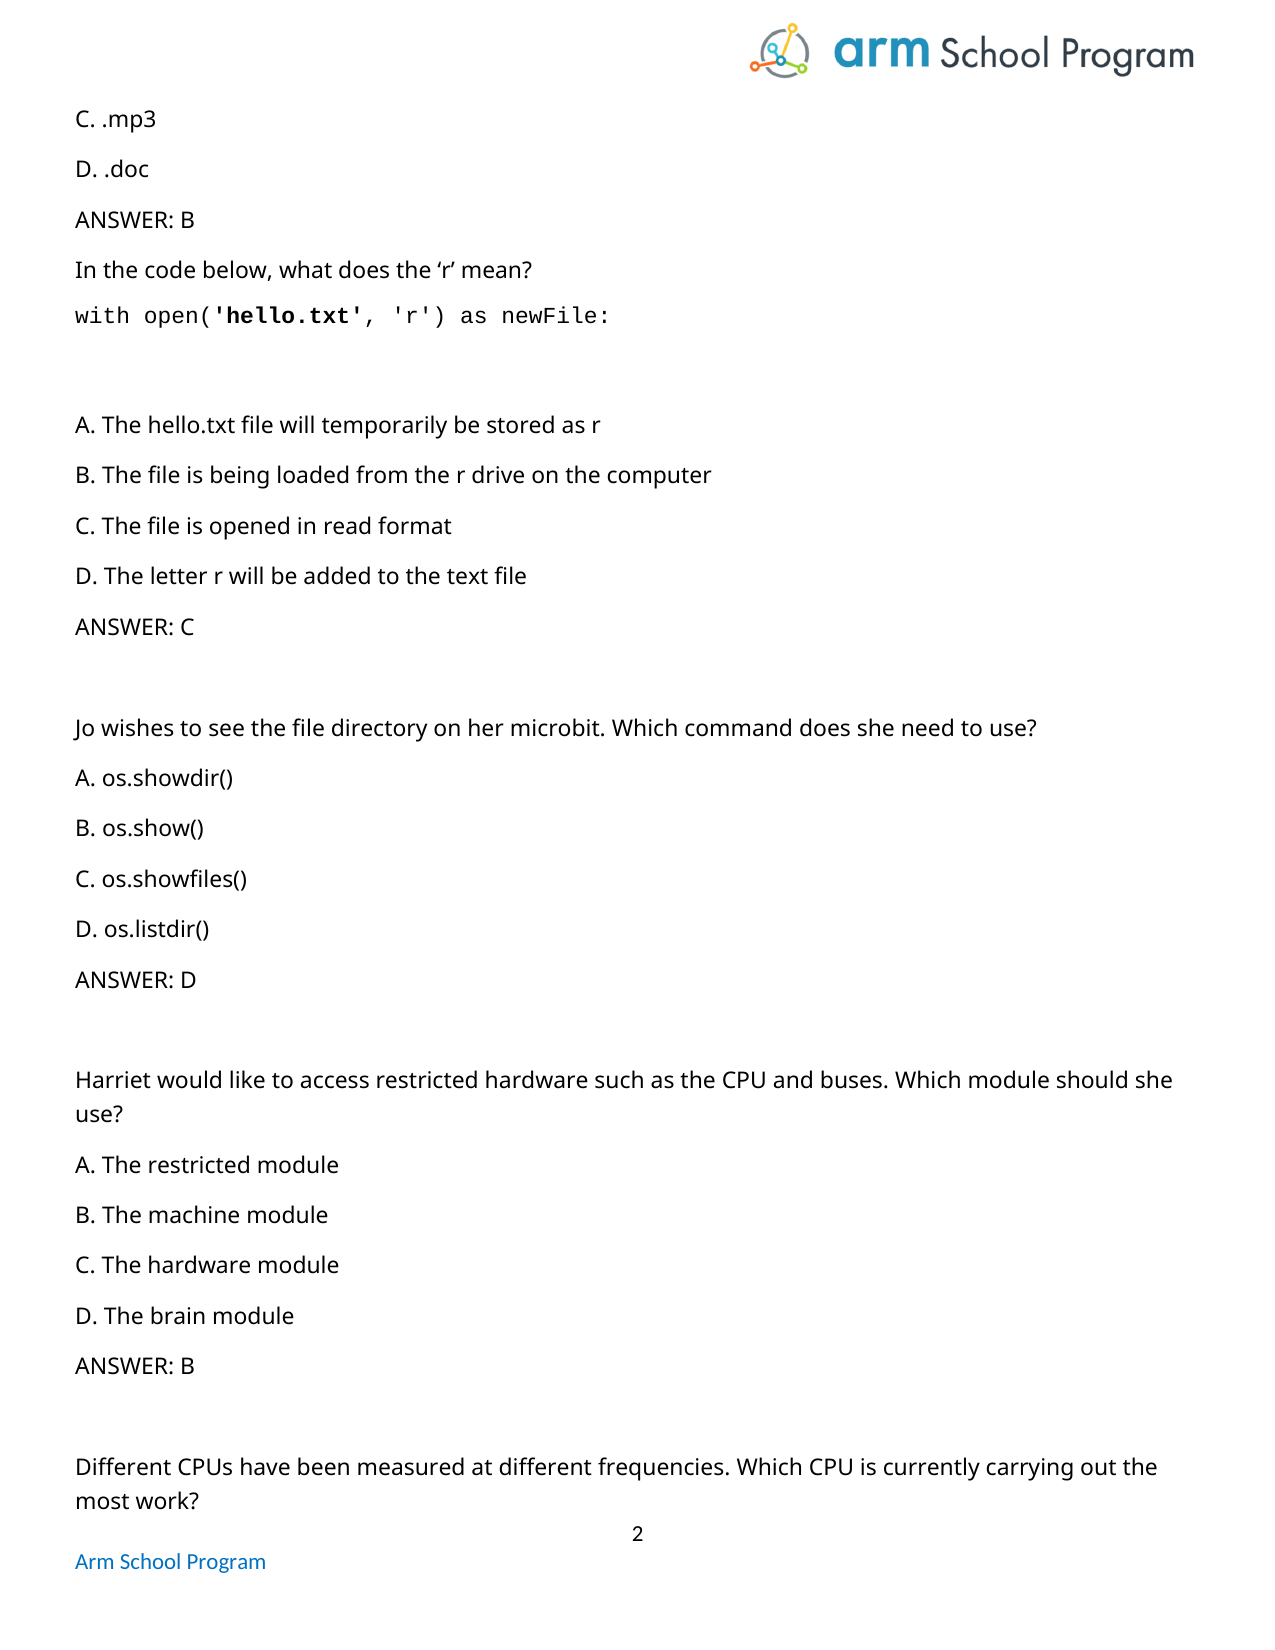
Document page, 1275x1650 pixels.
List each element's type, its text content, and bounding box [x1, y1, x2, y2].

text Jo wishes to see the file directory on her microbit. Which command does she need to use? [75, 712, 1200, 743]
text ANSWER: D [75, 964, 1200, 995]
text A. os.showdir() [75, 762, 1200, 793]
text D. The letter r will be added to the text file [75, 560, 1200, 592]
picture [743, 18, 1197, 82]
text C. .mp3 [75, 103, 1200, 134]
text D. os.listdir() [75, 913, 1200, 944]
text ANSWER: B [75, 204, 1200, 235]
text with open('hello.txt', 'r') as newFile: [75, 305, 1200, 331]
text Harriet would like to access restricted hardware such as the CPU and buses. Which module should she use? [75, 1064, 1200, 1129]
text ANSWER: C [75, 611, 1200, 642]
text D. The brain module [75, 1300, 1200, 1331]
text In the code below, what does the ‘r’ mean? [75, 254, 1200, 286]
text C. os.showfiles() [75, 863, 1200, 894]
text C. The file is opened in read format [75, 510, 1200, 541]
text B. The file is being loaded from the r drive on the computer [75, 459, 1200, 491]
text A. The restricted module [75, 1149, 1200, 1180]
text ANSWER: B [75, 1350, 1200, 1382]
text B. The machine module [75, 1199, 1200, 1230]
text A. The hello.txt file will temporarily be stored as r [75, 409, 1200, 440]
text C. The hardware module [75, 1249, 1200, 1281]
text Different CPUs have been measured at different frequencies. Which CPU is currently carrying out the most work? [75, 1451, 1200, 1516]
text B. os.show() [75, 812, 1200, 844]
text D. .doc [75, 153, 1200, 185]
